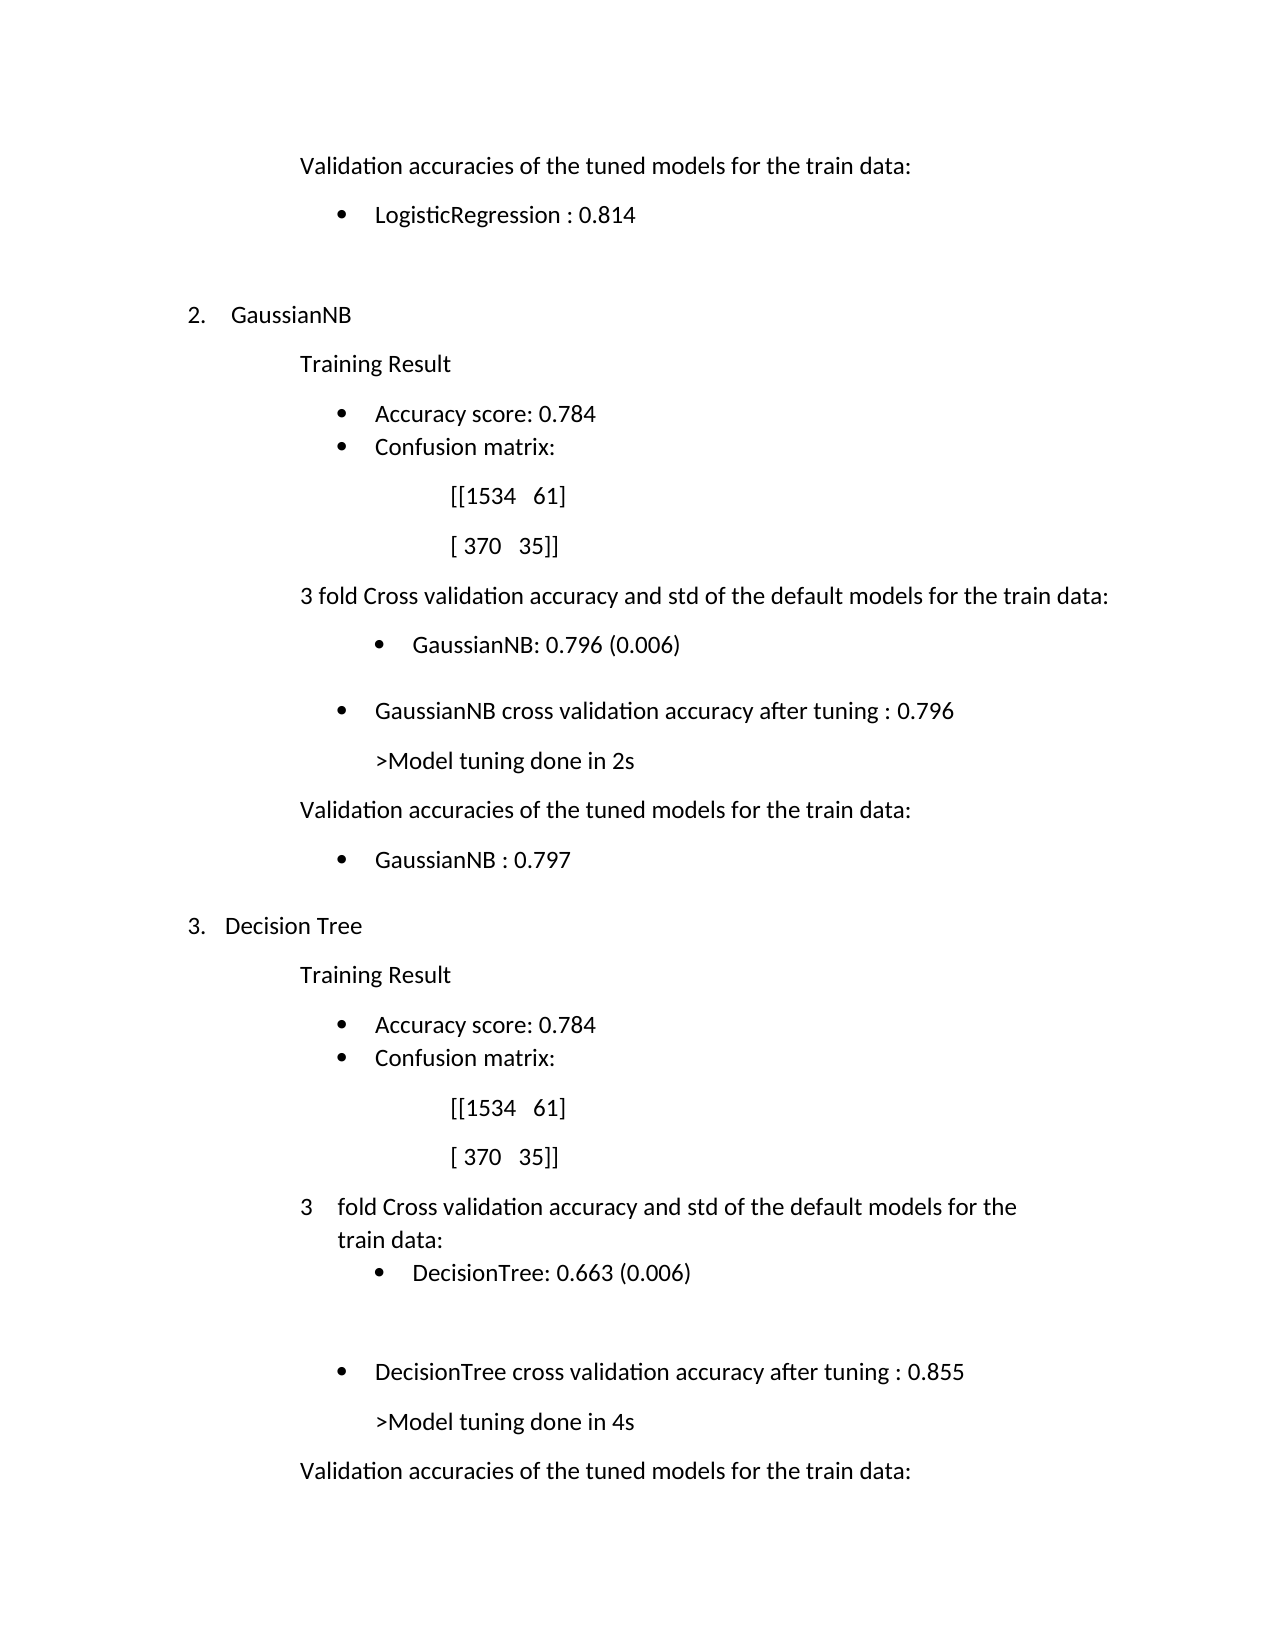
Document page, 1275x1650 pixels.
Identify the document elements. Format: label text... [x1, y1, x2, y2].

text 3 fold Cross validation accuracy and std of the default models for the train data: [300, 1191, 1071, 1254]
list GaussianNB: 0.796 (0.006) [375, 629, 1135, 660]
text >Model tuning done in 2s [261, 745, 749, 775]
text Validation accuracies of the tuned models for the train data: [300, 1455, 1135, 1486]
list DecisionTree: 0.663 (0.006) [375, 1257, 1135, 1287]
list GaussianNB [187, 299, 1135, 329]
text [[1534 61] [261, 1092, 756, 1122]
list GaussianNB : 0.797 [337, 844, 1135, 875]
text [ 370 35]] [261, 1141, 748, 1172]
text 3 fold Cross validation accuracy and std of the default models for the train data: [300, 580, 1135, 610]
list DecisionTree cross validation accuracy after tuning : 0.855 [337, 1356, 1135, 1387]
list GaussianNB cross validation accuracy after tuning : 0.796 [337, 695, 1135, 726]
list Confusion matrix: [337, 1042, 1135, 1073]
text [[1534 61] [261, 480, 756, 511]
text Training Result [300, 348, 1135, 379]
list Accuracy score: 0.784 [337, 398, 1135, 428]
text Training Result [300, 960, 1135, 990]
list Confusion matrix: [337, 431, 1135, 461]
text >Model tuning done in 4s [261, 1406, 749, 1436]
text Validation accuracies of the tuned models for the train data: [300, 150, 1135, 180]
text [ 370 35]] [261, 530, 748, 561]
list Decision Tree [187, 910, 1135, 940]
list Accuracy score: 0.784 [337, 1009, 1135, 1040]
list LogisticRegression : 0.814 [337, 199, 1135, 230]
text Validation accuracies of the tuned models for the train data: [300, 794, 1135, 825]
